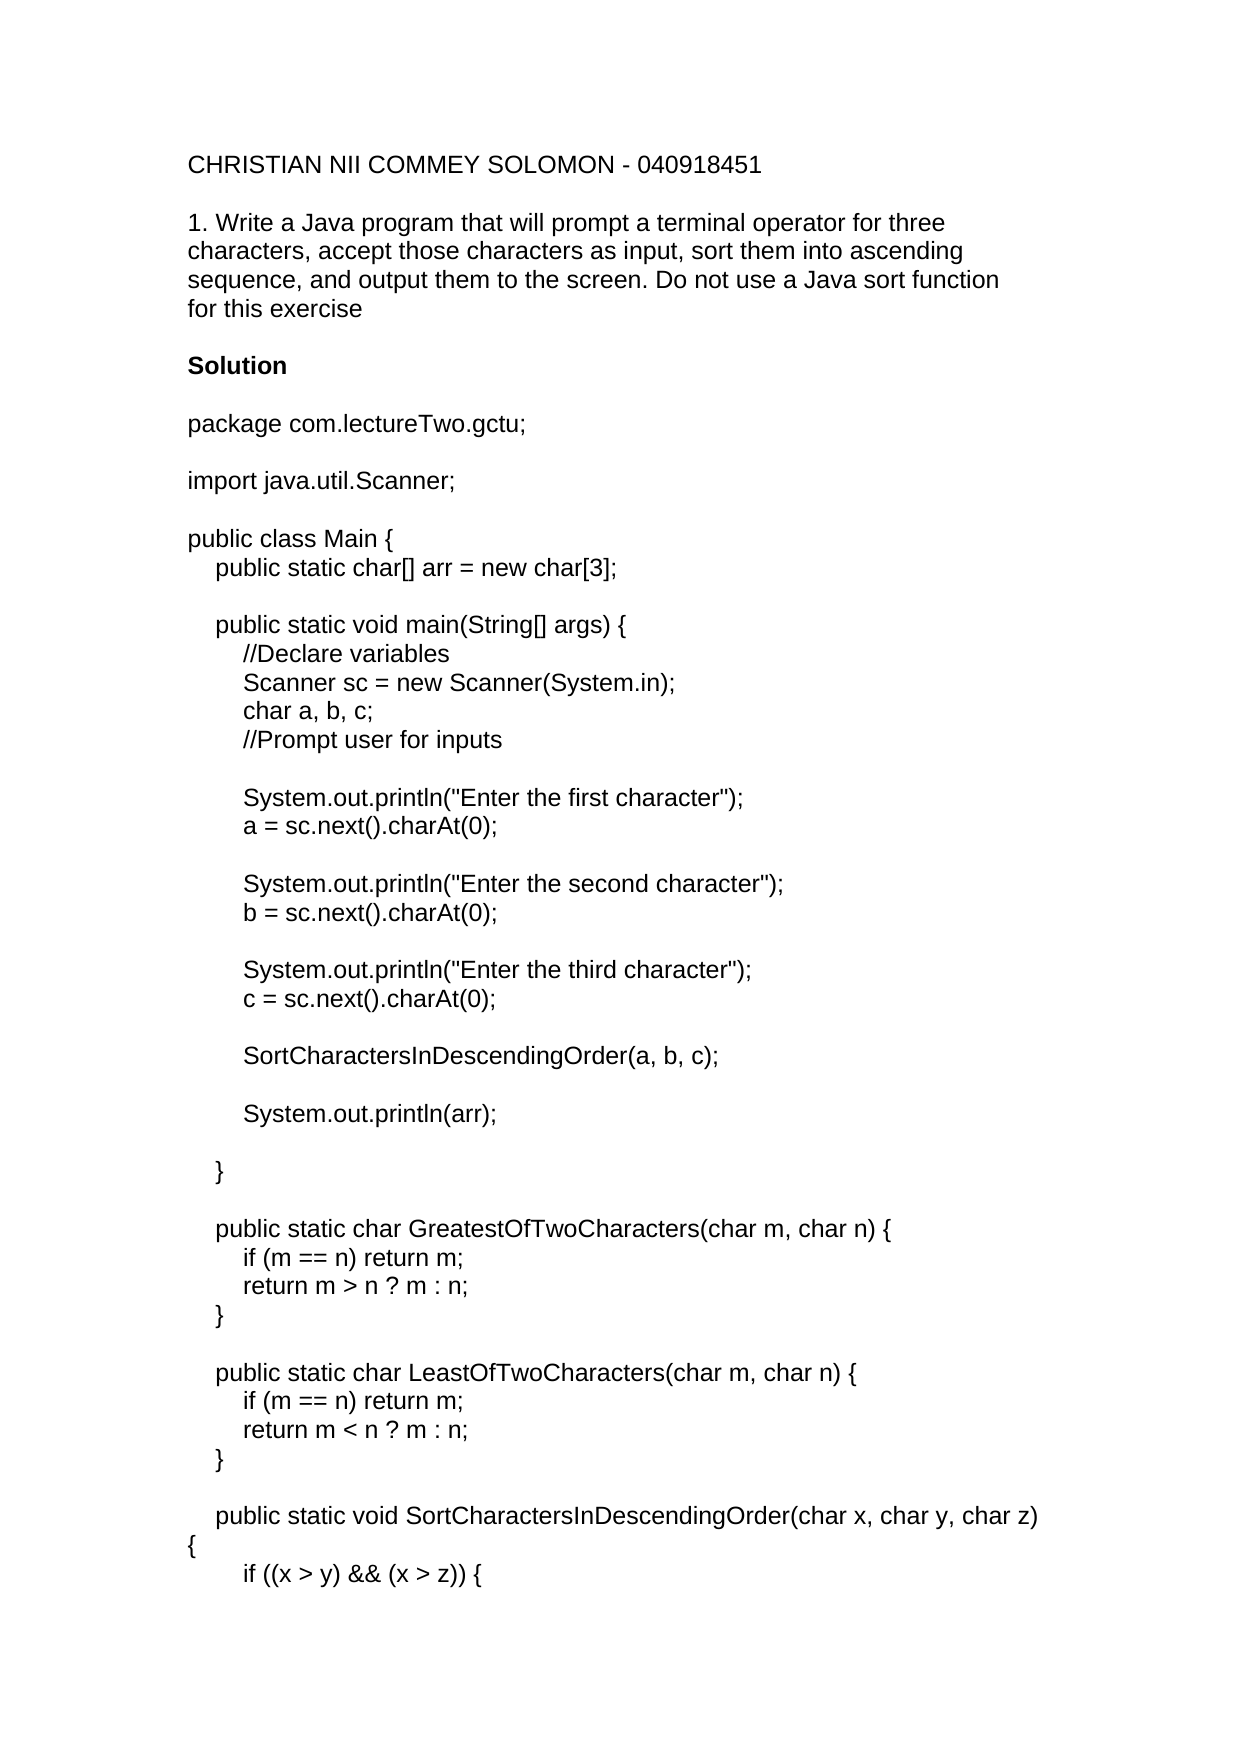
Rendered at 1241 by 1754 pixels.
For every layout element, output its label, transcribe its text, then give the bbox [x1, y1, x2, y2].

list System.out.println(arr); [187, 1099, 1053, 1127]
text CHRISTIAN NII COMMEY SOLOMON - 040918451 [187, 150, 1053, 179]
list if (m == n) return m; [187, 1242, 1053, 1271]
list System.out.println("Enter the third character"); [187, 955, 1053, 984]
list return m > n ? m : n; [187, 1271, 1053, 1300]
list } [187, 1444, 1053, 1472]
list package com.lectureTwo.gctu; [187, 409, 1053, 437]
list public static void main(String[] args) { [187, 610, 1053, 639]
list SortCharactersInDescendingOrder(a, b, c); [187, 1041, 1053, 1070]
list } [187, 1156, 1053, 1185]
list public static void SortCharactersInDescendingOrder(char x, char y, char z) { [187, 1501, 1053, 1559]
list //Prompt user for inputs [187, 725, 1053, 754]
list c = sc.next().charAt(0); [187, 984, 1053, 1012]
list Write a Java program that will prompt a terminal operator for three characters, accept those characters as input, sort them into ascending sequence, and output them to the screen. Do not use a Java sort function for this exercise [187, 207, 1053, 322]
list return m < n ? m : n; [187, 1415, 1053, 1444]
list if ((x > y) && (x > z)) { [187, 1559, 1053, 1587]
list a = sc.next().charAt(0); [187, 811, 1053, 840]
list } [187, 1300, 1053, 1329]
list //Declare variables [187, 639, 1053, 667]
list Solution [187, 351, 1053, 380]
list import java.util.Scanner; [187, 466, 1053, 495]
list Scanner sc = new Scanner(System.in); [187, 667, 1053, 696]
list public static char[] arr = new char[3]; [187, 552, 1053, 581]
list public static char LeastOfTwoCharacters(char m, char n) { [187, 1357, 1053, 1386]
list public static char GreatestOfTwoCharacters(char m, char n) { [187, 1214, 1053, 1242]
list if (m == n) return m; [187, 1386, 1053, 1415]
list char a, b, c; [187, 696, 1053, 725]
list public class Main { [187, 524, 1053, 552]
list System.out.println("Enter the first character"); [187, 782, 1053, 811]
list System.out.println("Enter the second character"); [187, 869, 1053, 897]
list b = sc.next().charAt(0); [187, 897, 1053, 926]
